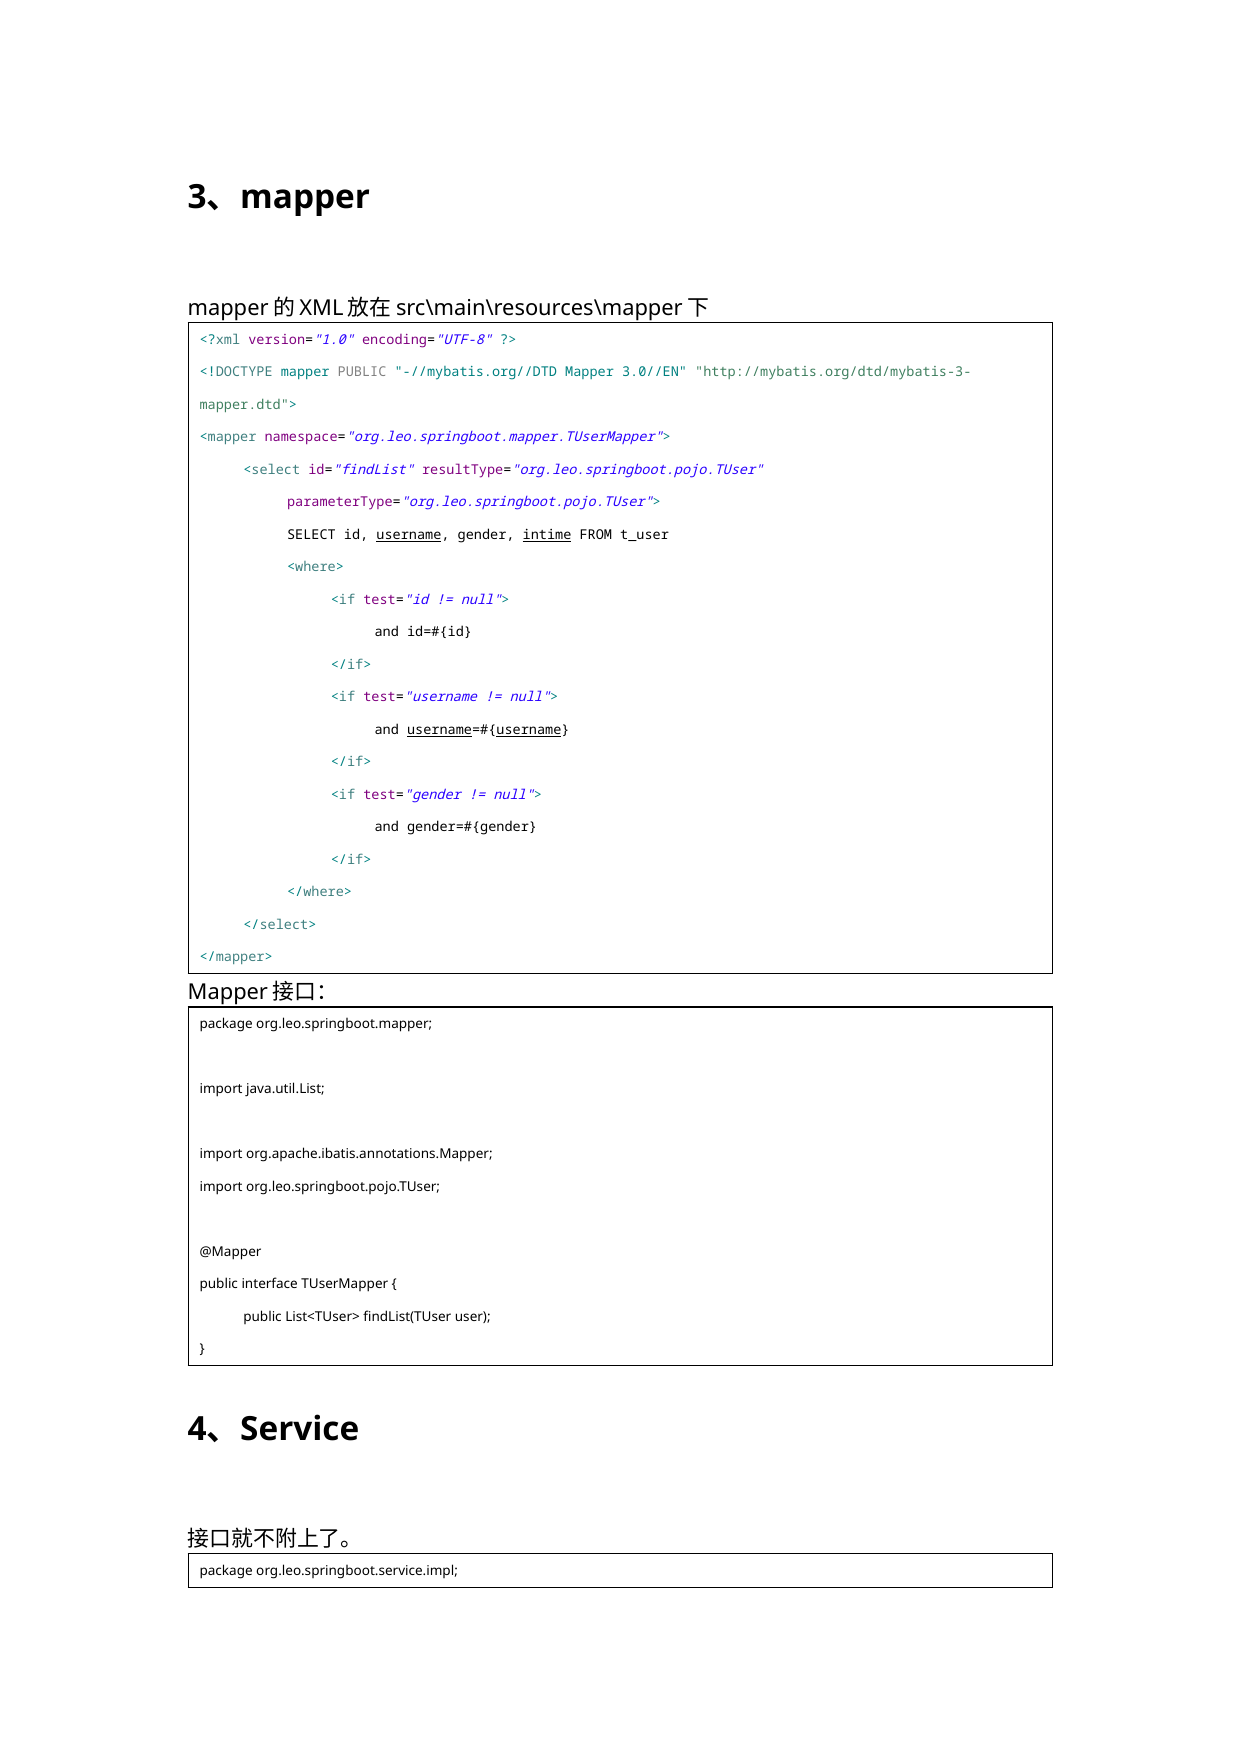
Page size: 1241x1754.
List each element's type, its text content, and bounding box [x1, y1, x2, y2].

text 接口就不附上了。 [187, 1521, 1053, 1553]
text mapper的XML放在src\main\resources\mapper下 [187, 289, 1053, 322]
table_header package org.leo.springboot.mapper; import java.util.List; import org.apache.ibatis.annotations.Mapper; import org.leo.springboot.pojo.TUser; @Mapper public interface TUserMapper { public List<TUser> findList(TUser user); } [189, 1008, 1052, 1365]
subtitle 3、mapper [187, 162, 1053, 227]
table_header <?xml version="1.0" encoding="UTF-8" ?> <!DOCTYPE mapper PUBLIC "-//mybatis.org//DTD Mapper 3.0//EN" "http://mybatis.org/dtd/mybatis-3-mapper.dtd"> <mapper namespace="org.leo.springboot.mapper.TUserMapper"> <select id="findList" resultType="org.leo.springboot.pojo.TUser" parameterType="org.leo.springboot.pojo.TUser"> SELECT id, username, gender, intime FROM t_user <where> <if test="id != null"> and id=#{id} </if> <if test="username != null"> and username=#{username} </if> <if test="gender != null"> and gender=#{gender} </if> </where> </select> </mapper> [189, 323, 1052, 973]
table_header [189, 1554, 1052, 1587]
subtitle 4、Service [187, 1393, 1053, 1458]
text Mapper接口： [187, 974, 1053, 1006]
